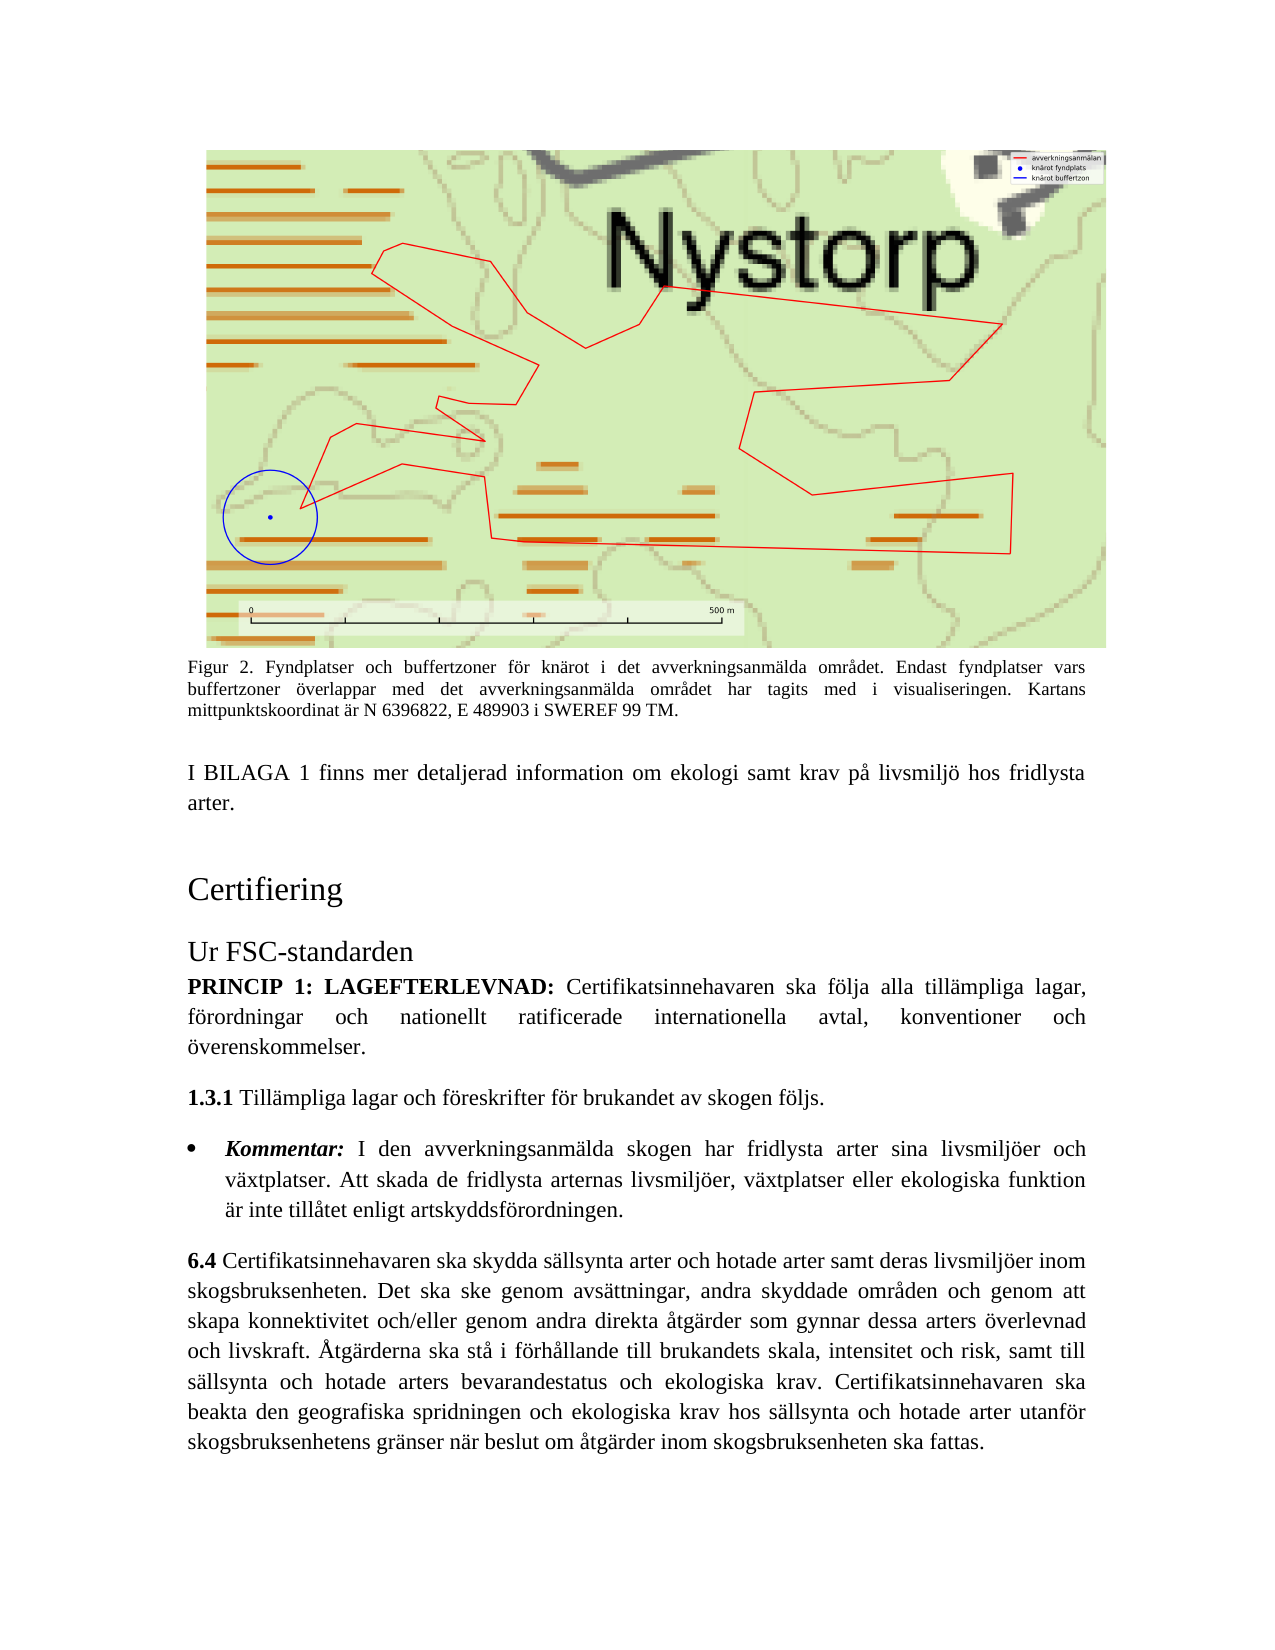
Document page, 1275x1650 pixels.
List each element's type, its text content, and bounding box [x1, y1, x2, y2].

text PRINCIP 1: LAGEFTERLEVNAD: Certifikatsinnehavaren ska följa alla tillämpliga lagar, förordningar och nationellt ratificerade internationella avtal, konventioner och överenskommelser. [187, 973, 1087, 1060]
text 6.4 Certifikatsinnehavaren ska skydda sällsynta arter och hotade arter samt deras livsmiljöer inom skogsbruksenheten. Det ska ske genom avsättningar, andra skyddade områden och genom att skapa konnektivitet och/eller genom andra direkta åtgärder som gynnar dessa arters överlevnad och livskraft. Åtgärderna ska stå i förhållande till brukandets skala, intensitet och risk, samt till sällsynta och hotade arters bevarandestatus och ekologiska krav. Certifikatsinnehavaren ska beakta den geografiska spridningen och ekologiska krav hos sällsynta och hotade arter utanför skogsbruksenhetens gränser när beslut om åtgärder inom skogsbruksenheten ska fattas. [187, 1247, 1087, 1454]
subtitle Ur FSC-standarden [187, 934, 1087, 968]
picture [206, 150, 1107, 648]
text Figur 2. Fyndplatser och buffertzoner för knärot i det avverkningsanmälda området. Endast fyndplatser vars buffertzoner överlappar med det avverkningsanmälda området har tagits med i visualiseringen. Kartans mittpunktskoordinat är N 6396822, E 489903 i SWEREF 99 TM. [187, 656, 1087, 721]
text I BILAGA 1 finns mer detaljerad information om ekologi samt krav på livsmiljö hos fridlysta arter. [187, 759, 1087, 816]
list Kommentar: I den avverkningsanmälda skogen har fridlysta arter sina livsmiljöer och växtplatser. Att skada de fridlysta arternas livsmiljöer, växtplatser eller ekologiska funktion är inte tillåtet enligt artskyddsförordningen. [187, 1136, 1087, 1222]
text 1.3.1 Tillämpliga lagar och föreskrifter för brukandet av skogen följs. [187, 1084, 1087, 1111]
subtitle Certifiering [187, 869, 1087, 908]
